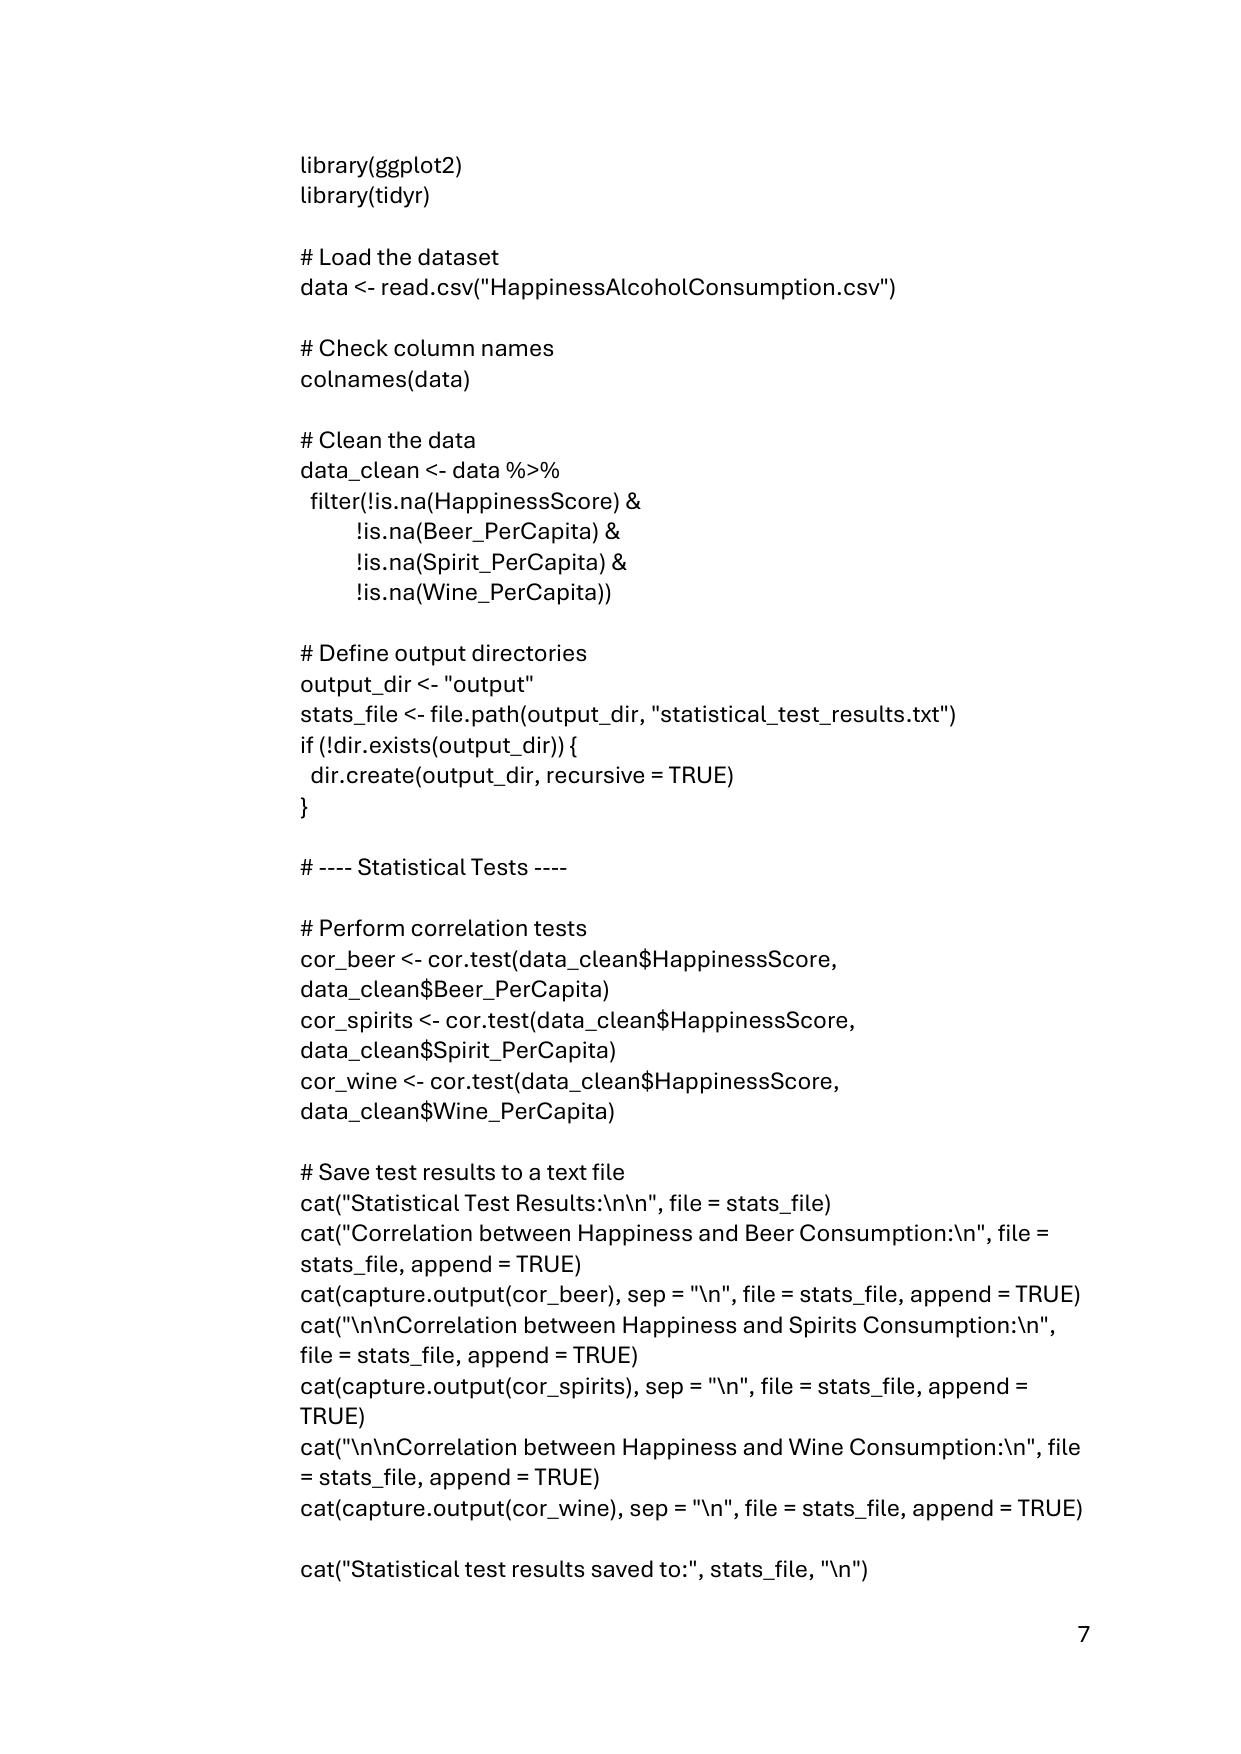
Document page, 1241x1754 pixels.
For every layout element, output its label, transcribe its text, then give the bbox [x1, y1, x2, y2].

text !is.na(Beer_PerCapita) & [300, 516, 1090, 547]
text cat(capture.output(cor_beer), sep = "\n", file = stats_file, append = TRUE) [300, 1279, 1090, 1310]
text cor_spirits <- cor.test(data_clean$HappinessScore, data_clean$Spirit_PerCapita) [300, 1004, 1090, 1066]
text # Clean the data [300, 425, 1090, 455]
text filter(!is.na(HappinessScore) & [300, 486, 1090, 516]
text cat("Statistical test results saved to:", stats_file, "\n") [300, 1554, 1090, 1584]
text # Load the dataset [300, 242, 1090, 272]
text data <- read.csv("HappinessAlcoholConsumption.csv") [300, 272, 1090, 303]
text library(ggplot2) [300, 150, 1090, 181]
text cat("Statistical Test Results:\n\n", file = stats_file) [300, 1188, 1090, 1218]
text cor_beer <- cor.test(data_clean$HappinessScore, data_clean$Beer_PerCapita) [300, 943, 1090, 1004]
text # Define output directories [300, 638, 1090, 669]
text !is.na(Wine_PerCapita)) [300, 577, 1090, 608]
text cat("\n\nCorrelation between Happiness and Wine Consumption:\n", file = stats_file, append = TRUE) [300, 1432, 1090, 1493]
text cor_wine <- cor.test(data_clean$HappinessScore, data_clean$Wine_PerCapita) [300, 1066, 1090, 1127]
text cat(capture.output(cor_wine), sep = "\n", file = stats_file, append = TRUE) [300, 1493, 1090, 1523]
text stats_file <- file.path(output_dir, "statistical_test_results.txt") [300, 699, 1090, 730]
text data_clean <- data %>% [300, 455, 1090, 486]
text dir.create(output_dir, recursive = TRUE) [300, 760, 1090, 791]
text } [300, 791, 1090, 821]
text if (!dir.exists(output_dir)) { [300, 730, 1090, 760]
text colnames(data) [300, 364, 1090, 394]
text cat("Correlation between Happiness and Beer Consumption:\n", file = stats_file, append = TRUE) [300, 1218, 1090, 1279]
text cat(capture.output(cor_spirits), sep = "\n", file = stats_file, append = TRUE) [300, 1371, 1090, 1432]
text !is.na(Spirit_PerCapita) & [300, 547, 1090, 577]
text # Perform correlation tests [300, 913, 1090, 943]
text library(tidyr) [300, 181, 1090, 211]
text output_dir <- "output" [300, 669, 1090, 699]
text # Check column names [300, 333, 1090, 364]
text cat("\n\nCorrelation between Happiness and Spirits Consumption:\n", file = stats_file, append = TRUE) [300, 1310, 1090, 1371]
text # ---- Statistical Tests ---- [300, 852, 1090, 882]
text # Save test results to a text file [300, 1157, 1090, 1188]
